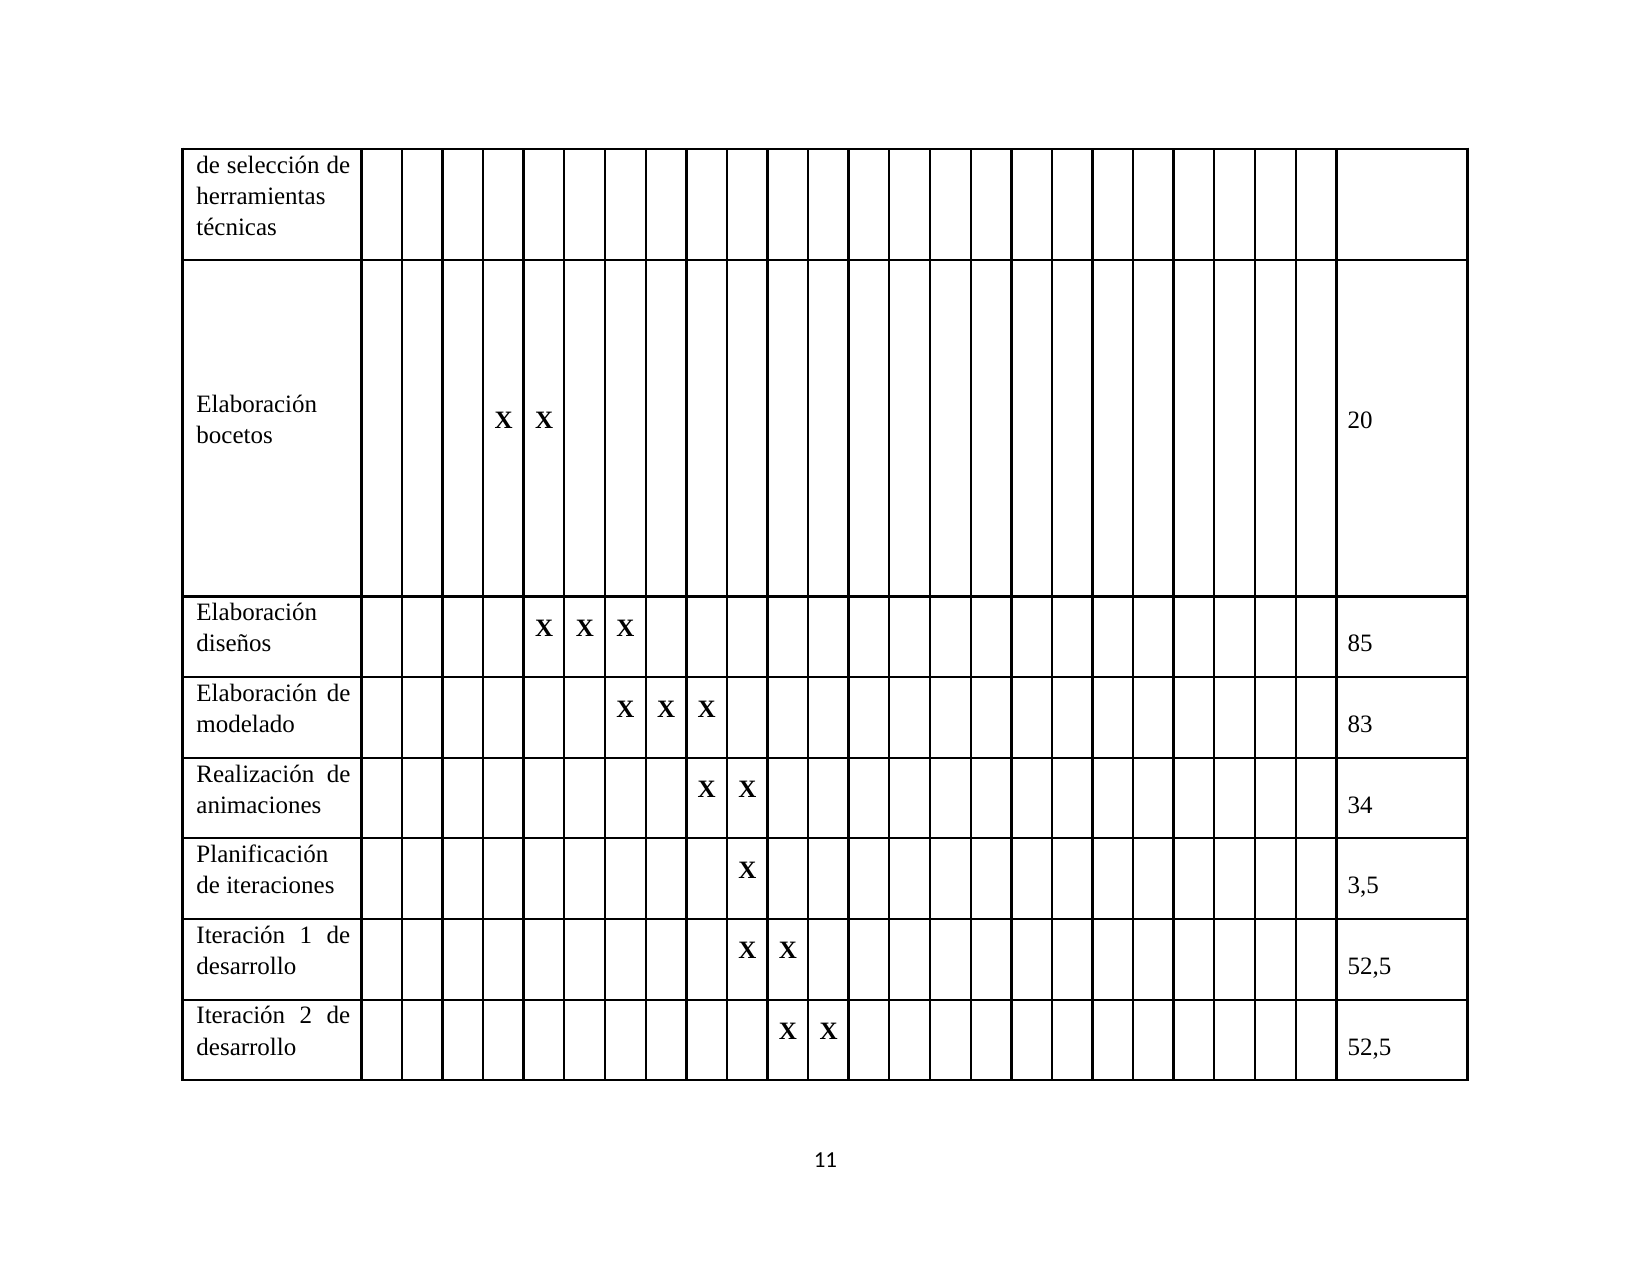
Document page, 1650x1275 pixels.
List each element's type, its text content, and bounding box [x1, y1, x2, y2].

table_cell X [769, 1001, 807, 1079]
table_cell [809, 759, 847, 837]
table_cell [972, 678, 1010, 757]
table_cell [1013, 598, 1051, 676]
table_cell [1013, 1001, 1051, 1079]
table_cell [931, 678, 970, 757]
table_cell [1175, 261, 1213, 595]
table_cell [769, 261, 807, 595]
table_cell [1053, 150, 1091, 259]
table_cell [972, 920, 1010, 998]
table_cell [1094, 261, 1132, 595]
table_cell [565, 261, 604, 595]
table_cell [444, 261, 482, 595]
table_cell Iteración 1 de desarrollo [184, 920, 360, 998]
table_cell [1094, 598, 1132, 676]
table_cell [931, 839, 970, 918]
table_cell Elaboración de modelado [184, 678, 360, 757]
table_cell [972, 839, 1010, 918]
table_cell [1175, 598, 1213, 676]
table_cell [1297, 759, 1335, 837]
table_cell [1215, 150, 1254, 259]
table_cell [403, 598, 441, 676]
table_cell [484, 759, 522, 837]
table_cell [890, 150, 929, 259]
table_cell [1215, 920, 1254, 998]
table_cell [890, 759, 929, 837]
table_cell [1215, 839, 1254, 918]
table_cell [809, 839, 847, 918]
table_cell [606, 759, 645, 837]
table_cell [1175, 839, 1213, 918]
table_cell [890, 1001, 929, 1079]
table_cell [444, 678, 482, 757]
table_cell [890, 598, 929, 676]
table_cell [1053, 261, 1091, 595]
table_cell [565, 920, 604, 998]
table_cell 5 [1338, 150, 1466, 259]
table_cell [565, 759, 604, 837]
table_cell [972, 1001, 1010, 1079]
table_cell [728, 678, 766, 757]
table_cell [484, 1001, 522, 1079]
table_cell [363, 759, 401, 837]
table_cell [769, 598, 807, 676]
table_cell [403, 261, 441, 595]
table_cell 3,5 [1338, 839, 1466, 918]
table_cell [769, 150, 807, 259]
table_cell [728, 598, 766, 676]
table_cell [1256, 759, 1295, 837]
table_cell [363, 920, 401, 998]
table_cell [647, 150, 685, 259]
table_cell [850, 839, 888, 918]
table_cell [606, 839, 645, 918]
table_cell [403, 759, 441, 837]
table_cell [1215, 261, 1254, 595]
table_cell [606, 920, 645, 998]
table_cell [931, 920, 970, 998]
table_cell [931, 759, 970, 837]
table_cell [484, 920, 522, 998]
table_cell [1094, 150, 1132, 259]
table_cell [1297, 261, 1335, 595]
table_cell [525, 678, 563, 757]
table_cell [850, 920, 888, 998]
table_cell [647, 759, 685, 837]
table_cell X [606, 678, 645, 757]
table_cell [363, 598, 401, 676]
table_cell [809, 678, 847, 757]
table_cell Realización de animaciones [184, 759, 360, 837]
table_cell [484, 598, 522, 676]
table_cell [606, 261, 645, 595]
table_cell [1297, 839, 1335, 918]
table_cell [1134, 759, 1172, 837]
table_cell 52,5 [1338, 1001, 1466, 1079]
table_cell [972, 261, 1010, 595]
table_cell [647, 261, 685, 595]
table_cell [931, 598, 970, 676]
table_cell [444, 598, 482, 676]
table_cell X [688, 759, 726, 837]
table_cell [688, 1001, 726, 1079]
table_cell [1094, 759, 1132, 837]
table_cell [688, 150, 726, 259]
table_cell [1215, 598, 1254, 676]
table_cell [688, 839, 726, 918]
table_cell [1175, 920, 1213, 998]
table_cell [647, 839, 685, 918]
table_cell [363, 1001, 401, 1079]
table_cell [444, 150, 482, 259]
table_cell [1134, 1001, 1172, 1079]
table_cell Planificación de iteraciones [184, 839, 360, 918]
table_cell [1013, 678, 1051, 757]
table_cell [606, 1001, 645, 1079]
table_cell X [728, 920, 766, 998]
table_cell [850, 678, 888, 757]
table_cell [769, 839, 807, 918]
table_cell [769, 759, 807, 837]
table_cell [1256, 678, 1295, 757]
table_cell [647, 598, 685, 676]
table_cell Elaboración bocetos [184, 261, 360, 595]
table_cell [1134, 261, 1172, 595]
table_cell [403, 678, 441, 757]
table_cell [1013, 920, 1051, 998]
table_cell 20 [1338, 261, 1466, 595]
table_cell X [769, 920, 807, 998]
table_cell [1297, 598, 1335, 676]
table_cell X [728, 759, 766, 837]
table_cell Iteración 2 de desarrollo [184, 1001, 360, 1079]
table_cell [1256, 261, 1295, 595]
table_cell X [484, 261, 522, 595]
table_cell [809, 920, 847, 998]
table_cell Elaboración diseños [184, 598, 360, 676]
table_cell [1094, 920, 1132, 998]
table_cell [728, 261, 766, 595]
table_cell [728, 1001, 766, 1079]
table_cell [565, 150, 604, 259]
table_cell [1094, 839, 1132, 918]
table_cell [1053, 920, 1091, 998]
table_cell [1256, 150, 1295, 259]
table_cell [647, 1001, 685, 1079]
table_cell [1134, 678, 1172, 757]
table_cell X [565, 598, 604, 676]
table_cell [688, 598, 726, 676]
table_cell [1175, 759, 1213, 837]
table_cell [484, 678, 522, 757]
table_cell 83 [1338, 678, 1466, 757]
table_cell [972, 759, 1010, 837]
table_cell 52,5 [1338, 920, 1466, 998]
table_cell [403, 920, 441, 998]
table_cell [890, 839, 929, 918]
table_cell [403, 839, 441, 918]
table_cell [565, 839, 604, 918]
table_cell [972, 150, 1010, 259]
table_cell X [728, 839, 766, 918]
table_cell 85 [1338, 598, 1466, 676]
table_cell [1256, 920, 1295, 998]
table_cell [1134, 839, 1172, 918]
table_cell [363, 678, 401, 757]
table_cell [1297, 1001, 1335, 1079]
table_cell X [525, 598, 563, 676]
table_cell [525, 839, 563, 918]
table_cell [1053, 678, 1091, 757]
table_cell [184, 150, 360, 259]
table_cell [363, 150, 401, 259]
table_cell [1256, 839, 1295, 918]
table_cell X [809, 1001, 847, 1079]
table_cell [1134, 598, 1172, 676]
table_cell [1094, 1001, 1132, 1079]
table_cell [850, 1001, 888, 1079]
table_cell [728, 150, 766, 259]
table_cell [1013, 150, 1051, 259]
table_cell [403, 150, 441, 259]
table_cell [1053, 839, 1091, 918]
table_cell [525, 1001, 563, 1079]
table_cell [931, 261, 970, 595]
table_cell [890, 920, 929, 998]
table_cell [1256, 598, 1295, 676]
table_cell [1053, 759, 1091, 837]
table_cell [606, 150, 645, 259]
table_cell [688, 920, 726, 998]
table_cell [769, 678, 807, 757]
table_cell [1053, 598, 1091, 676]
table_cell [850, 150, 888, 259]
table_cell [1215, 1001, 1254, 1079]
table_cell X [484, 150, 522, 259]
table_cell [1175, 150, 1213, 259]
table_cell [850, 759, 888, 837]
table_cell [1094, 678, 1132, 757]
table_cell [1215, 759, 1254, 837]
table_cell [1297, 150, 1335, 259]
table_cell [890, 678, 929, 757]
table_cell [1013, 839, 1051, 918]
table_cell [444, 920, 482, 998]
table_cell [363, 261, 401, 595]
table_cell [647, 920, 685, 998]
table_cell [1013, 261, 1051, 595]
table_cell [1175, 678, 1213, 757]
table_cell [444, 839, 482, 918]
table_cell [850, 261, 888, 595]
table_cell [1013, 759, 1051, 837]
table_cell [1256, 1001, 1295, 1079]
table_cell [1134, 150, 1172, 259]
table_cell [565, 678, 604, 757]
table_cell [1053, 1001, 1091, 1079]
table_cell X [525, 261, 563, 595]
table_cell [1215, 678, 1254, 757]
table_cell 34 [1338, 759, 1466, 837]
table_cell [525, 759, 563, 837]
table_cell [363, 839, 401, 918]
table_cell [444, 759, 482, 837]
table_cell [931, 150, 970, 259]
table_cell [565, 1001, 604, 1079]
table_cell [809, 598, 847, 676]
table_cell [444, 1001, 482, 1079]
table_cell X [606, 598, 645, 676]
table_cell [972, 598, 1010, 676]
table_cell [1297, 678, 1335, 757]
table_cell [403, 1001, 441, 1079]
table_cell [1175, 1001, 1213, 1079]
table_cell [890, 261, 929, 595]
table_cell [1297, 920, 1335, 998]
table_cell [1134, 920, 1172, 998]
table_cell [525, 150, 563, 259]
table_cell [688, 261, 726, 595]
table_cell X [688, 678, 726, 757]
table_cell [931, 1001, 970, 1079]
table_cell [525, 920, 563, 998]
table_cell X [647, 678, 685, 757]
table_cell [809, 150, 847, 259]
table_cell [809, 261, 847, 595]
table_cell [484, 839, 522, 918]
table_cell [850, 598, 888, 676]
